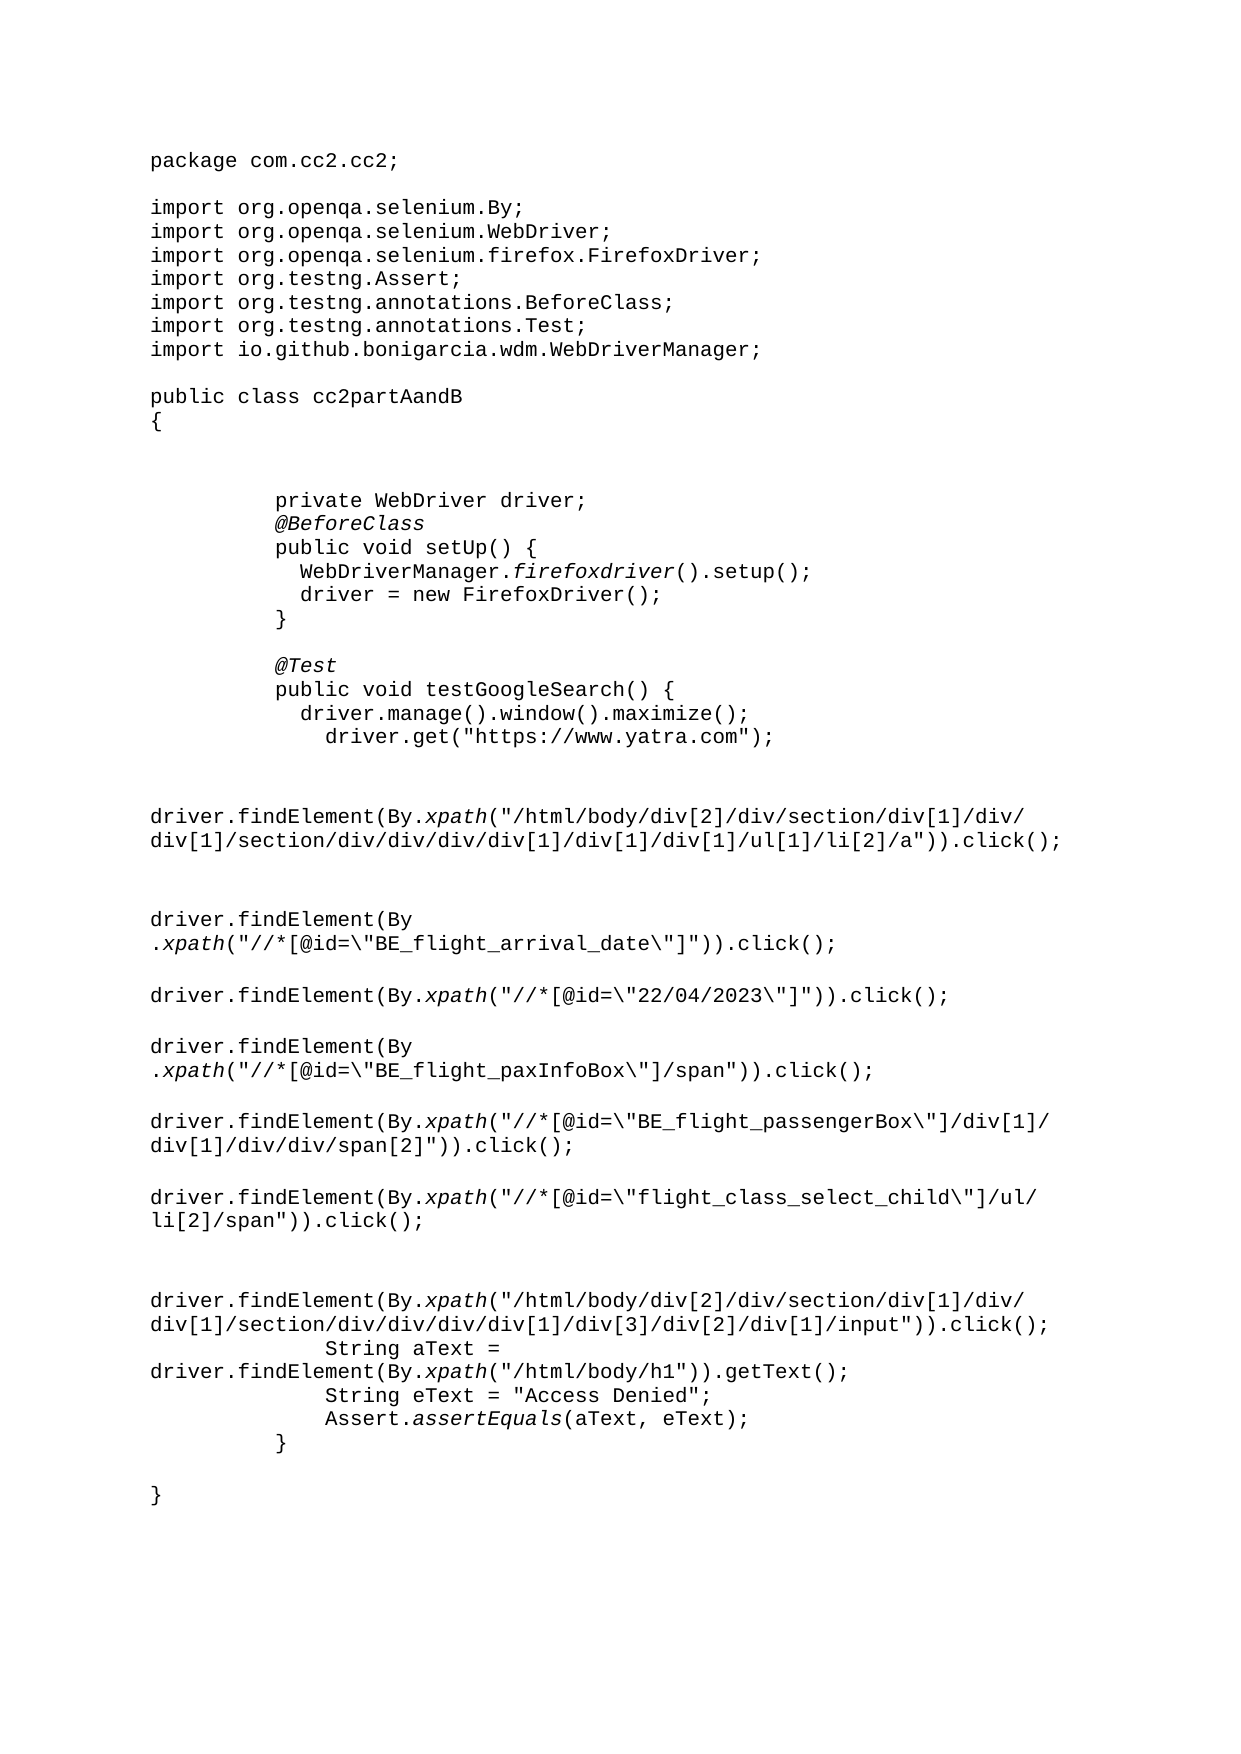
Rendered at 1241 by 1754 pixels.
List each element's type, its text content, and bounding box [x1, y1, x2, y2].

text private WebDriver driver; [150, 490, 1090, 513]
text import org.testng.Assert; [150, 268, 1090, 292]
text Assert.assertEquals(aText, eText); [150, 1408, 1090, 1432]
text } [150, 608, 1090, 632]
text String aText = driver.findElement(By.xpath("/html/body/h1")).getText(); [150, 1337, 1090, 1385]
text public class cc2partAandB [150, 386, 1090, 410]
text driver.findElement(By.xpath("//*[@id=\"BE_flight_arrival_date\"]")).click(); [150, 881, 1090, 957]
text driver.get("https://www.yatra.com"); [150, 726, 1090, 750]
text WebDriverManager.firefoxdriver().setup(); [150, 561, 1090, 584]
text public void testGoogleSearch() { [150, 679, 1090, 703]
text import org.testng.annotations.BeforeClass; [150, 292, 1090, 316]
text { [150, 410, 1090, 434]
text public void setUp() { [150, 537, 1090, 561]
text driver.findElement(By.xpath("//*[@id=\"flight_class_select_child\"]/ul/li[2]/span")).click(); [150, 1159, 1090, 1234]
text driver.findElement(By.xpath("//*[@id=\"BE_flight_passengerBox\"]/div[1]/div[1]/div/div/span[2]")).click(); [150, 1083, 1090, 1159]
text import org.openqa.selenium.firefox.FirefoxDriver; [150, 244, 1090, 268]
text driver.manage().window().maximize(); [150, 703, 1090, 726]
text } [150, 1432, 1090, 1456]
text } [150, 1484, 1090, 1507]
text driver.findElement(By.xpath("//*[@id=\"22/04/2023\"]")).click(); [150, 957, 1090, 1008]
text driver.findElement(By.xpath("//*[@id=\"BE_flight_paxInfoBox\"]/span")).click(); [150, 1008, 1090, 1083]
text package com.cc2.cc2; [150, 150, 1090, 174]
text driver.findElement(By.xpath("/html/body/div[2]/div/section/div[1]/div/div[1]/section/div/div/div/div[1]/div[1]/div[1]/ul[1]/li[2]/a")).click(); [150, 778, 1090, 853]
text driver = new FirefoxDriver(); [150, 584, 1090, 608]
text driver.findElement(By.xpath("/html/body/div[2]/div/section/div[1]/div/div[1]/section/div/div/div/div[1]/div[3]/div[2]/div[1]/input")).click(); [150, 1262, 1090, 1337]
text import org.testng.annotations.Test; [150, 316, 1090, 339]
text @BeforeClass [150, 513, 1090, 537]
text import org.openqa.selenium.WebDriver; [150, 221, 1090, 244]
text @Test [150, 655, 1090, 679]
text import io.github.bonigarcia.wdm.WebDriverManager; [150, 339, 1090, 363]
text String eText = "Access Denied"; [150, 1385, 1090, 1408]
text import org.openqa.selenium.By; [150, 197, 1090, 221]
